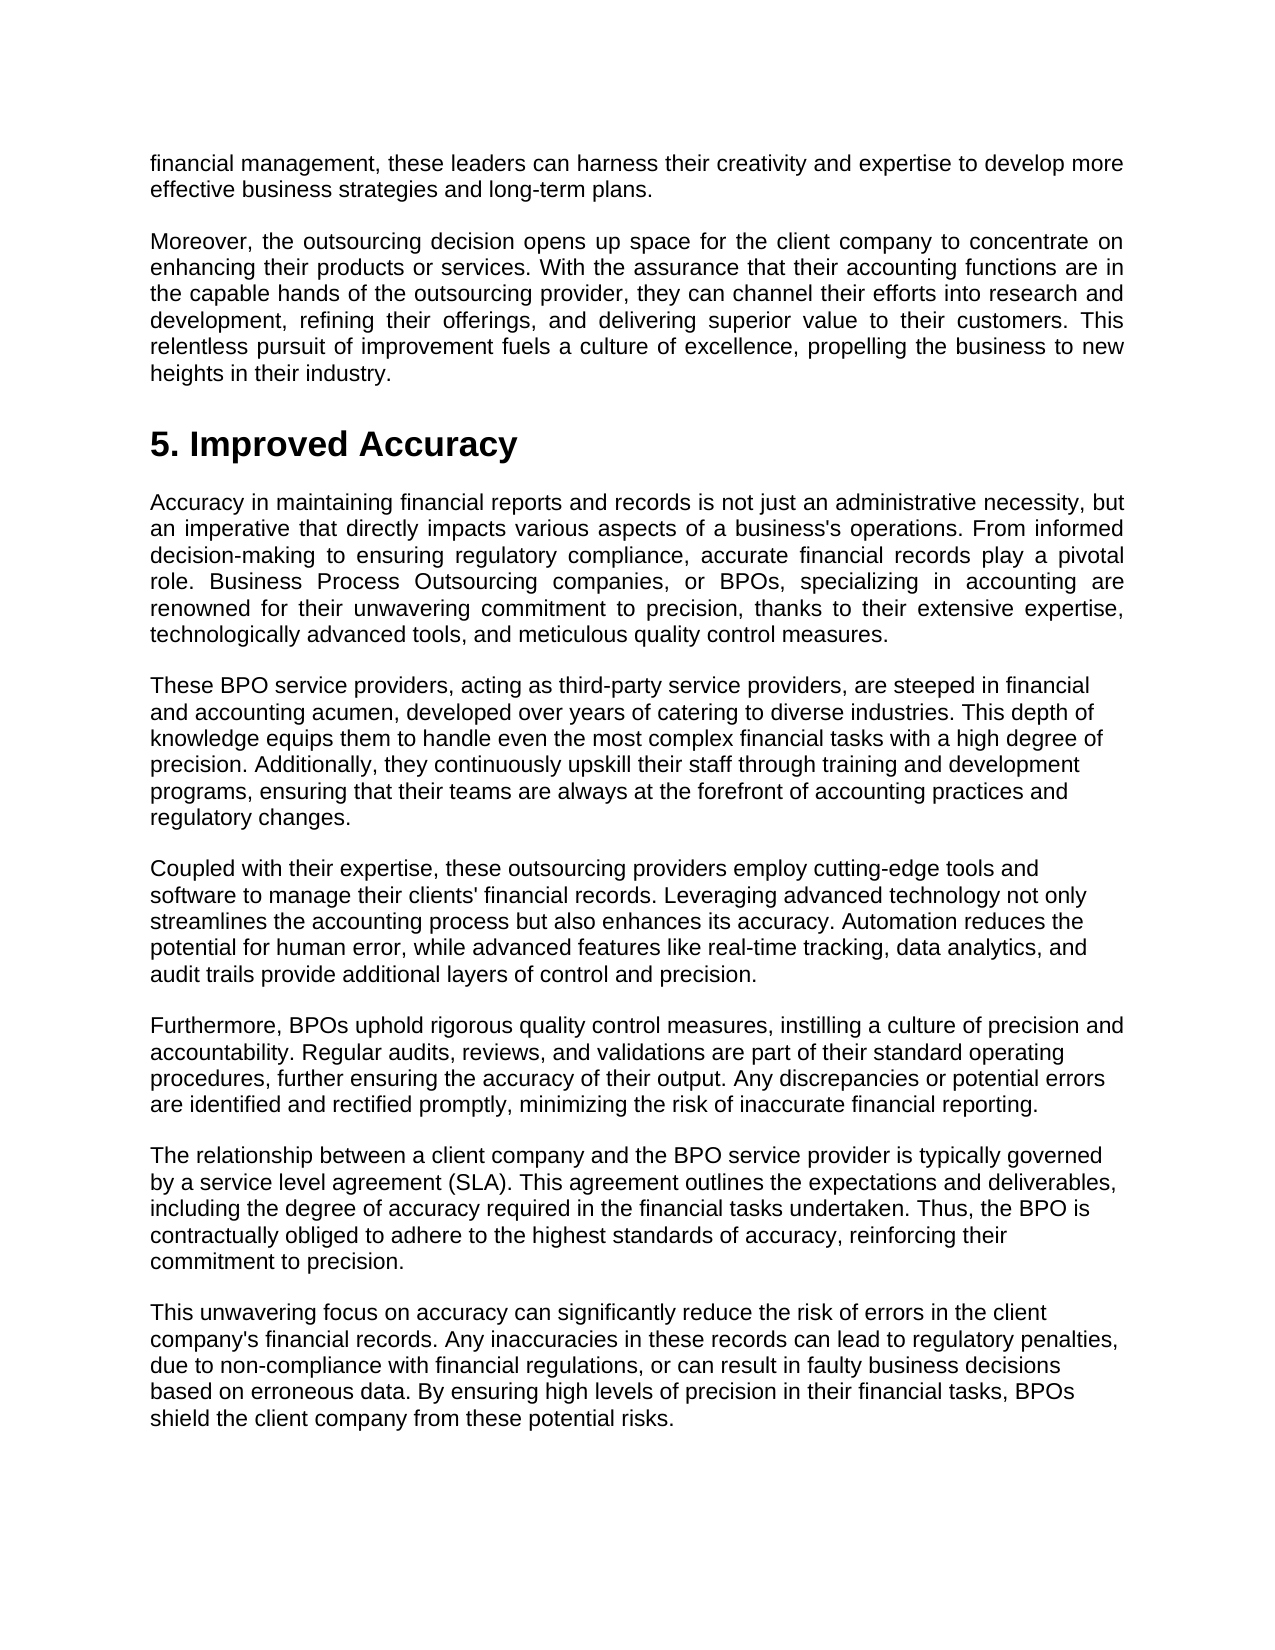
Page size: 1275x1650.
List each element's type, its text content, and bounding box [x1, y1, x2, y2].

text Moreover, the outsourcing decision opens up space for the client company to concentrate on enhancing their products or services. With the assurance that their accounting functions are in the capable hands of the outsourcing provider, they can channel their efforts into research and development, refining their offerings, and delivering superior value to their customers. This relentless pursuit of improvement fuels a culture of excellence, propelling the business to new heights in their industry. [150, 228, 1125, 386]
text These BPO service providers, acting as third-party service providers, are steeped in financial and accounting acumen, developed over years of catering to diverse industries. This depth of knowledge equips them to handle even the most complex financial tasks with a high degree of precision. Additionally, they continuously upskill their staff through training and development programs, ensuring that their teams are always at the forefront of accounting practices and regulatory changes. [150, 672, 1125, 830]
text Accuracy in maintaining financial reports and records is not just an administrative necessity, but an imperative that directly impacts various aspects of a business's operations. From informed decision-making to ensuring regulatory compliance, accurate financial records play a pivotal role. Business Process Outsourcing companies, or BPOs, specializing in accounting are renowned for their unwavering commitment to precision, thanks to their extensive expertise, technologically advanced tools, and meticulous quality control measures. [150, 489, 1125, 647]
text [150, 150, 1125, 203]
text The relationship between a client company and the BPO service provider is typically governed by a service level agreement (SLA). This agreement outlines the expectations and deliverables, including the degree of accuracy required in the financial tasks undertaken. Thus, the BPO is contractually obliged to adhere to the highest standards of accuracy, reinforcing their commitment to precision. [150, 1142, 1125, 1274]
text This unwavering focus on accuracy can significantly reduce the risk of errors in the client company's financial records. Any inaccuracies in these records can lead to regulatory penalties, due to non-compliance with financial regulations, or can result in faulty business decisions based on erroneous data. By ensuring high levels of precision in their financial tasks, BPOs shield the client company from these potential risks. [150, 1299, 1125, 1431]
text Furthermore, BPOs uphold rigorous quality control measures, instilling a culture of precision and accountability. Regular audits, reviews, and validations are part of their standard operating procedures, further ensuring the accuracy of their output. Any discrepancies or potential errors are identified and rectified promptly, minimizing the risk of inaccurate financial reporting. [150, 1012, 1125, 1117]
subtitle 5. Improved Accuracy [150, 423, 1125, 464]
text Coupled with their expertise, these outsourcing providers employ cutting-edge tools and software to manage their clients' financial records. Leveraging advanced technology not only streamlines the accounting process but also enhances its accuracy. Automation reduces the potential for human error, while advanced features like real-time tracking, data analytics, and audit trails provide additional layers of control and precision. [150, 855, 1125, 987]
